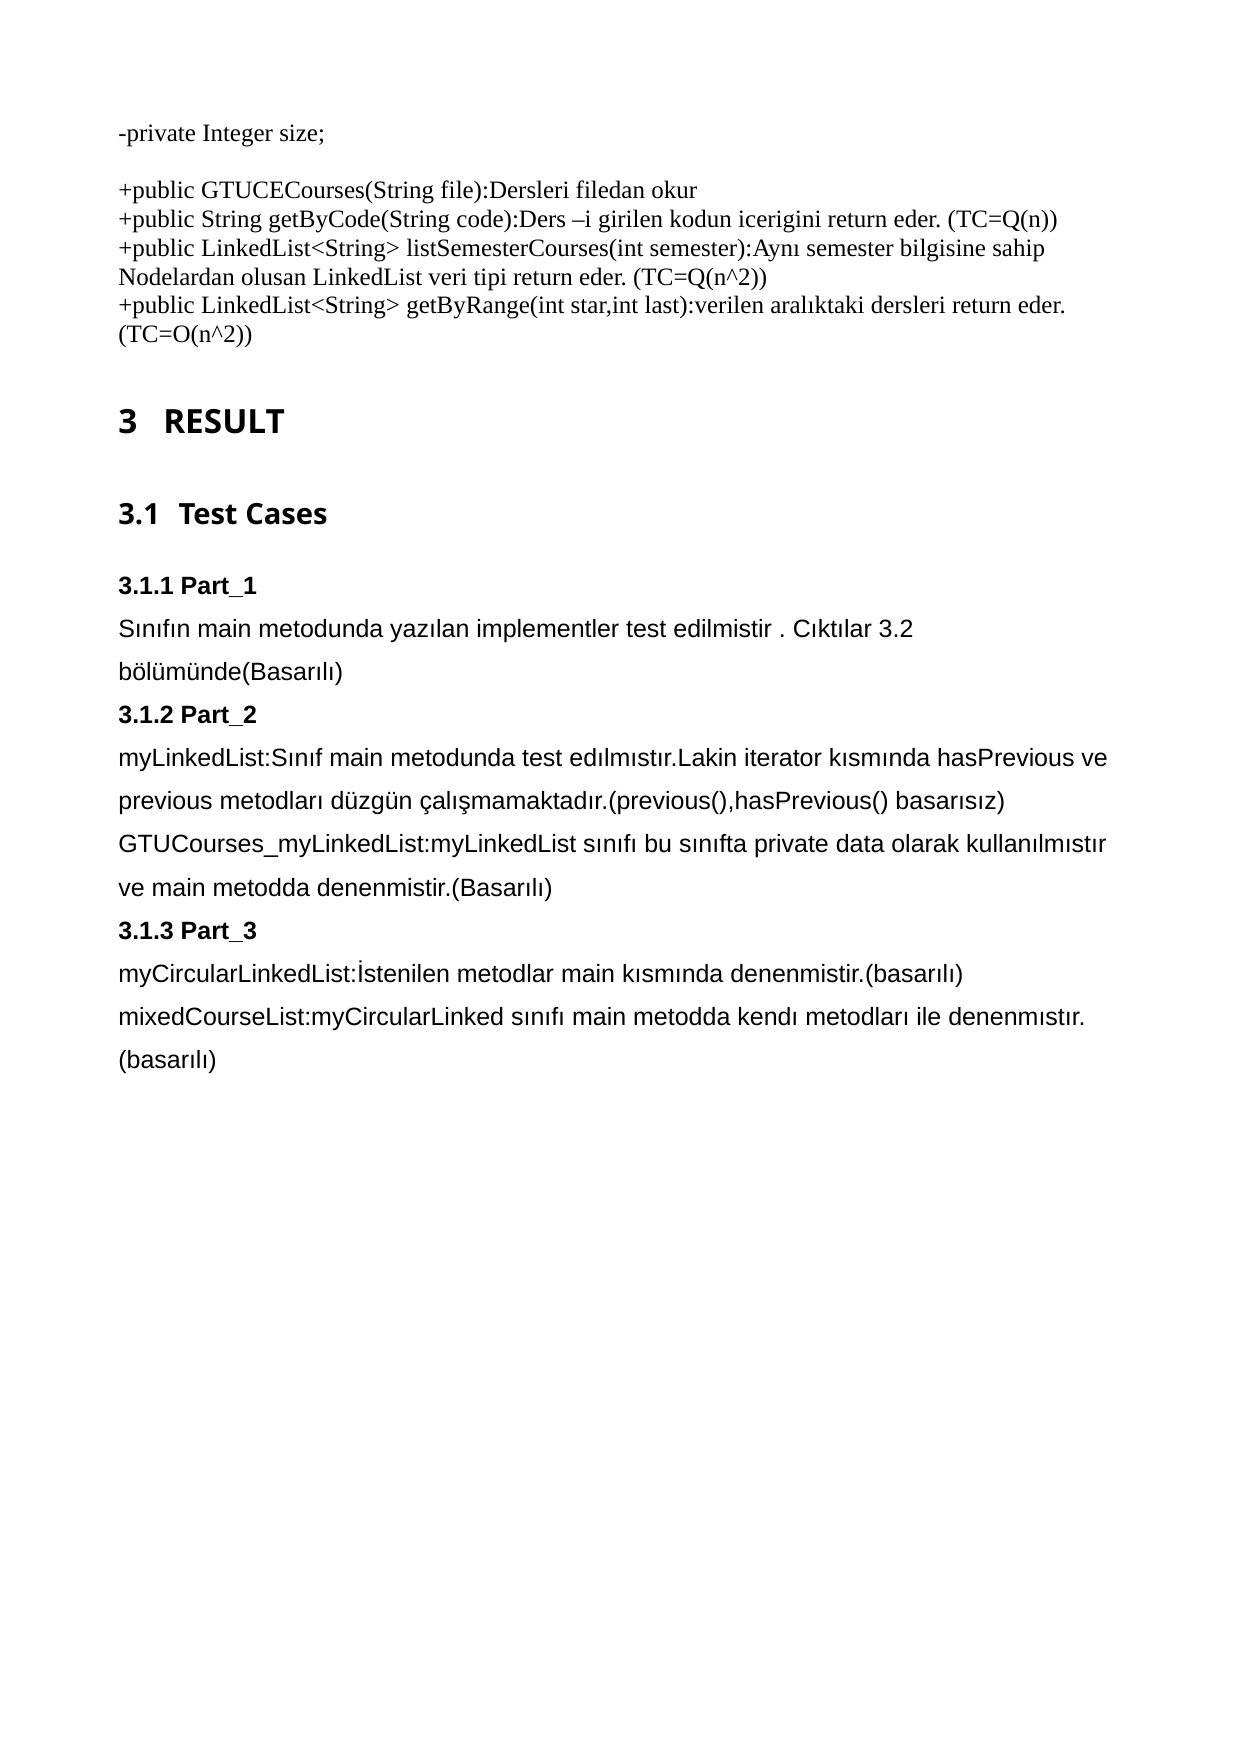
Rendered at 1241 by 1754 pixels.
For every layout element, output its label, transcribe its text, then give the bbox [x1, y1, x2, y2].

text 3.1.3 Part_3 [118, 916, 1122, 944]
text -private Integer size; [118, 118, 1122, 147]
text Sınıfın main metodunda yazılan implementler test edilmistir . Cıktılar 3.2 bölümünde(Basarılı) [118, 614, 1122, 686]
text myCircularLinkedList:İstenilen metodlar main kısmında denenmistir.(basarılı) [118, 959, 1122, 988]
text 3.1.2 Part_2 [118, 700, 1122, 729]
text GTUCourses_myLinkedList:myLinkedList sınıfı bu sınıfta private data olarak kullanılmıstır ve main metodda denenmistir.(Basarılı) [118, 829, 1122, 901]
text +public GTUCECourses(String file):Dersleri filedan okur [118, 176, 1122, 204]
subtitle RESULT [118, 398, 1122, 443]
text +public LinkedList<String> getByRange(int star,int last):verilen aralıktaki dersleri return eder. (TC=O(n^2)) [118, 291, 1122, 348]
text mixedCourseList:myCircularLinked sınıfı main metodda kendı metodları ile denenmıstır.(basarılı) [118, 1002, 1122, 1074]
text 3.1.1 Part_1 [118, 571, 1122, 599]
text +public LinkedList<String> listSemesterCourses(int semester):Aynı semester bilgisine sahip Nodelardan olusan LinkedList veri tipi return eder. (TC=Q(n^2)) [118, 233, 1122, 291]
text +public String getByCode(String code):Ders –i girilen kodun icerigini return eder. (TC=Q(n)) [118, 204, 1122, 233]
text myLinkedList:Sınıf main metodunda test edılmıstır.Lakin iterator kısmında hasPrevious ve previous metodları düzgün çalışmamaktadır.(previous(),hasPrevious() basarısız) [118, 743, 1122, 815]
subtitle Test Cases [118, 493, 1122, 533]
